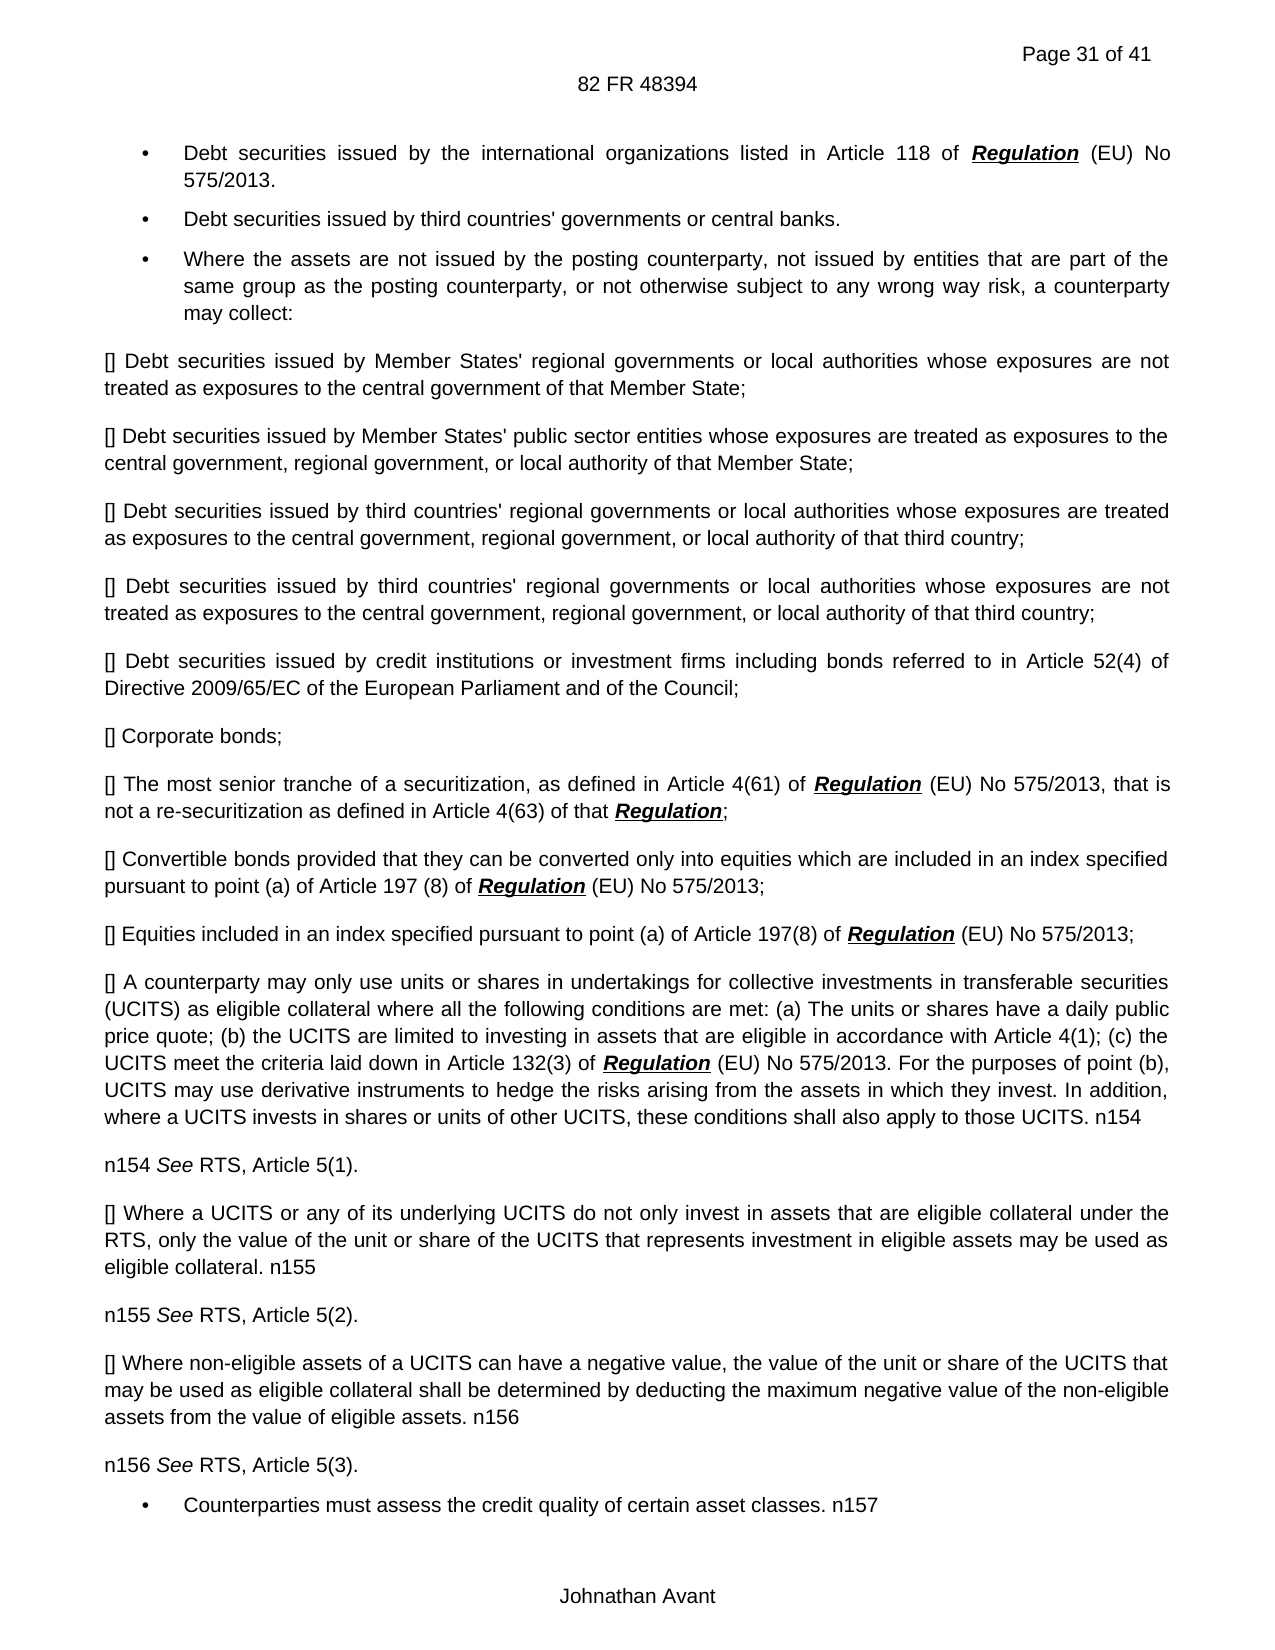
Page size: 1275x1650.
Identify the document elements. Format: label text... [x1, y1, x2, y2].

text [] Where non-eligible assets of a UCITS can have a negative value, the value of the unit or share of the UCITS that may be used as eligible collateral shall be determined by deducting the maximum negative value of the non-eligible assets from the value of eligible assets. n156 [104, 1348, 1171, 1429]
text [] Debt securities issued by third countries' regional governments or local authorities whose exposures are not treated as exposures to the central government, regional government, or local authority of that third country; [104, 571, 1171, 625]
text [] Debt securities issued by Member States' public sector entities whose exposures are treated as exposures to the central government, regional government, or local authority of that Member State; [104, 421, 1171, 475]
list Where the assets are not issued by the posting counterparty, not issued by entities that are part of the same group as the posting counterparty, or not otherwise subject to any wrong way risk, a counterparty may collect: [142, 244, 1171, 325]
text [] Debt securities issued by third countries' regional governments or local authorities whose exposures are treated as exposures to the central government, regional government, or local authority of that third country; [104, 496, 1171, 550]
text [] Where a UCITS or any of its underlying UCITS do not only invest in assets that are eligible collateral under the RTS, only the value of the unit or share of the UCITS that represents investment in eligible assets may be used as eligible collateral. n155 [104, 1198, 1171, 1279]
list Debt securities issued by the international organizations listed in Article 118 of Regulation (EU) No 575/2013. [142, 137, 1171, 192]
list Counterparties must assess the credit quality of certain asset classes. n157 [142, 1489, 1171, 1517]
text n154 See RTS, Article 5(1). [104, 1150, 1171, 1177]
text [] Convertible bonds provided that they can be converted only into equities which are included in an index specified pursuant to point (a) of Article 197 (8) of Regulation (EU) No 575/2013; [104, 844, 1171, 898]
text n155 See RTS, Article 5(2). [104, 1300, 1171, 1327]
text n156 See RTS, Article 5(3). [104, 1450, 1171, 1477]
text [] Debt securities issued by Member States' regional governments or local authorities whose exposures are not treated as exposures to the central government of that Member State; [104, 346, 1171, 400]
text [] Equities included in an index specified pursuant to point (a) of Article 197(8) of Regulation (EU) No 575/2013; [104, 919, 1171, 946]
text [] Debt securities issued by credit institutions or investment firms including bonds referred to in Article 52(4) of Directive 2009/65/EC of the European Parliament and of the Council; [104, 646, 1171, 700]
text [] A counterparty may only use units or shares in undertakings for collective investments in transferable securities (UCITS) as eligible collateral where all the following conditions are met: (a) The units or shares have a daily public price quote; (b) the UCITS are limited to investing in assets that are eligible in accordance with Article 4(1); (c) the UCITS meet the criteria laid down in Article 132(3) of Regulation (EU) No 575/2013. For the purposes of point (b), UCITS may use derivative instruments to hedge the risks arising from the assets in which they invest. In addition, where a UCITS invests in shares or units of other UCITS, these conditions shall also apply to those UCITS. n154 [104, 967, 1171, 1129]
text [] Corporate bonds; [104, 721, 1171, 748]
text [] The most senior tranche of a securitization, as defined in Article 4(61) of Regulation (EU) No 575/2013, that is not a re-securitization as defined in Article 4(63) of that Regulation; [104, 769, 1171, 823]
list Debt securities issued by third countries' governments or central banks. [142, 204, 1171, 231]
